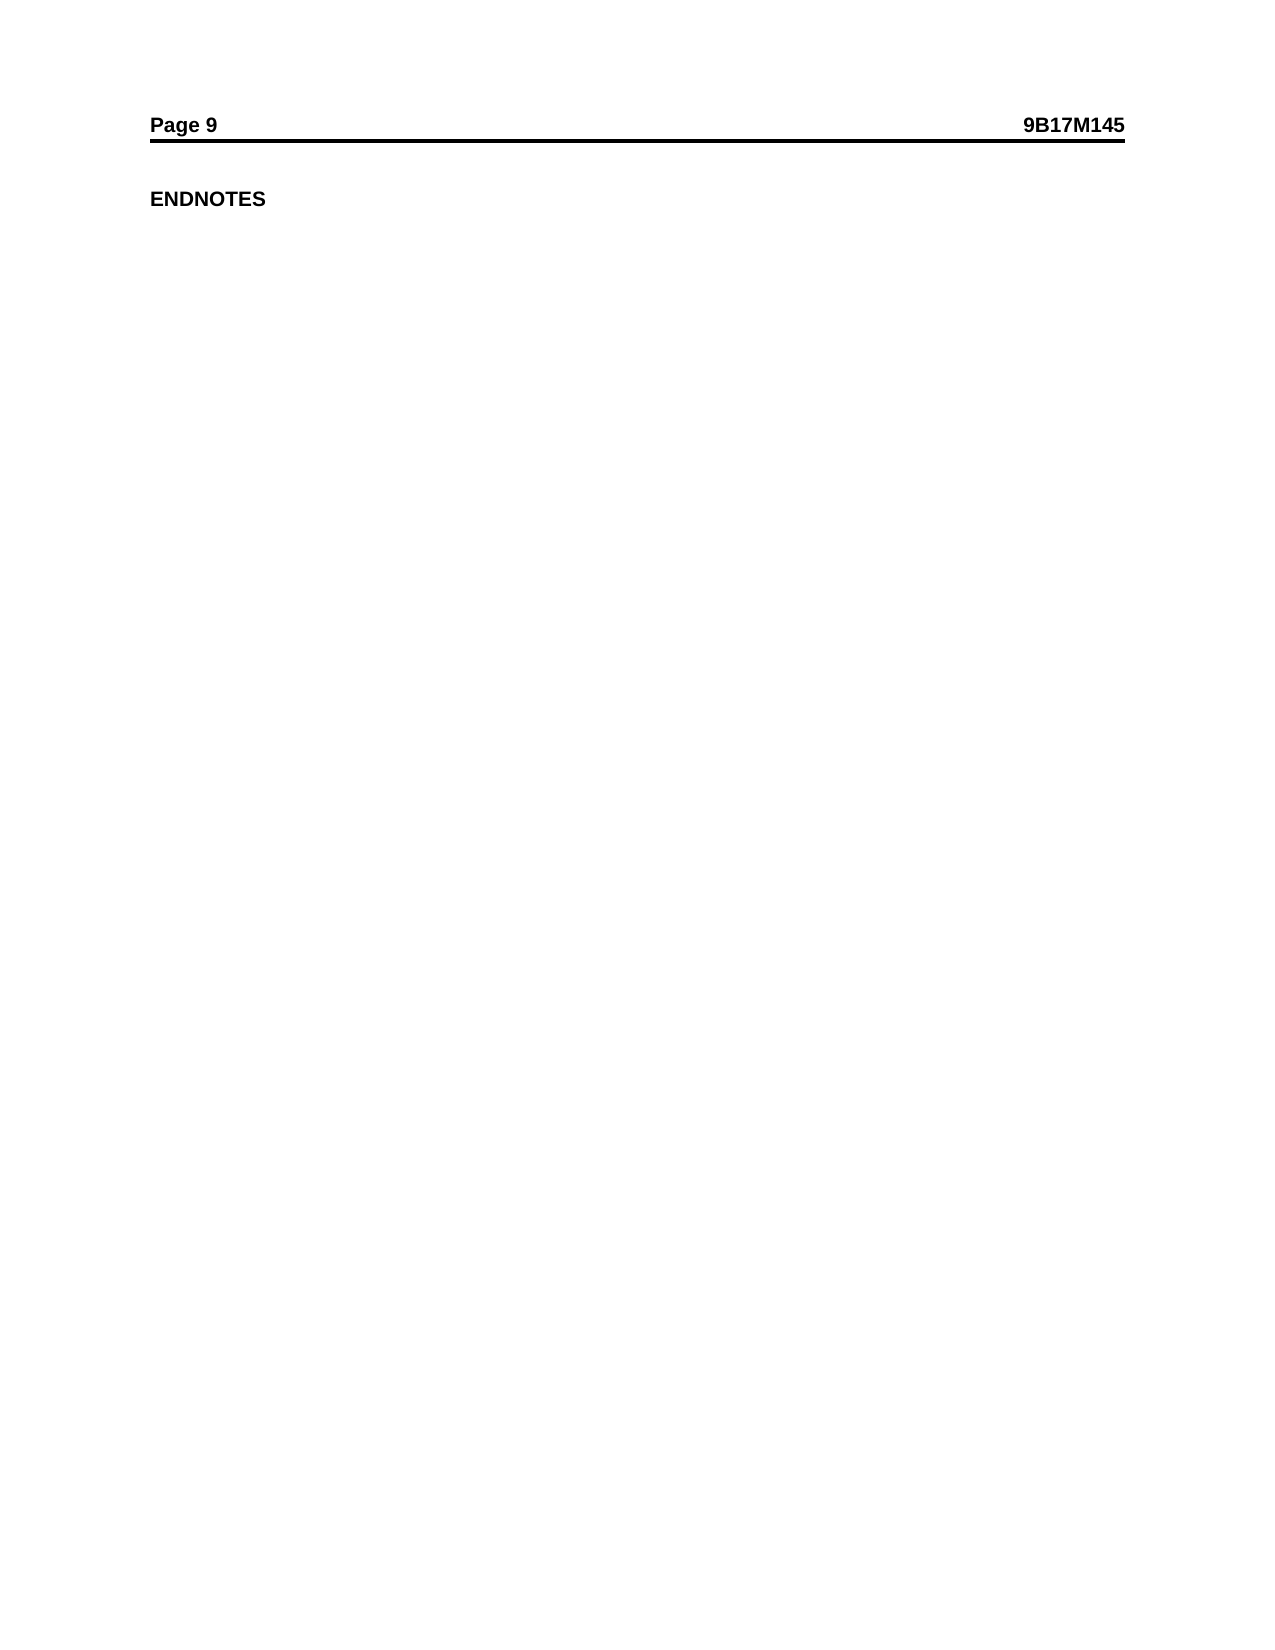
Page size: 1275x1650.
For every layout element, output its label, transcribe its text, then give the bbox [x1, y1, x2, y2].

text endnotes [150, 186, 1125, 210]
